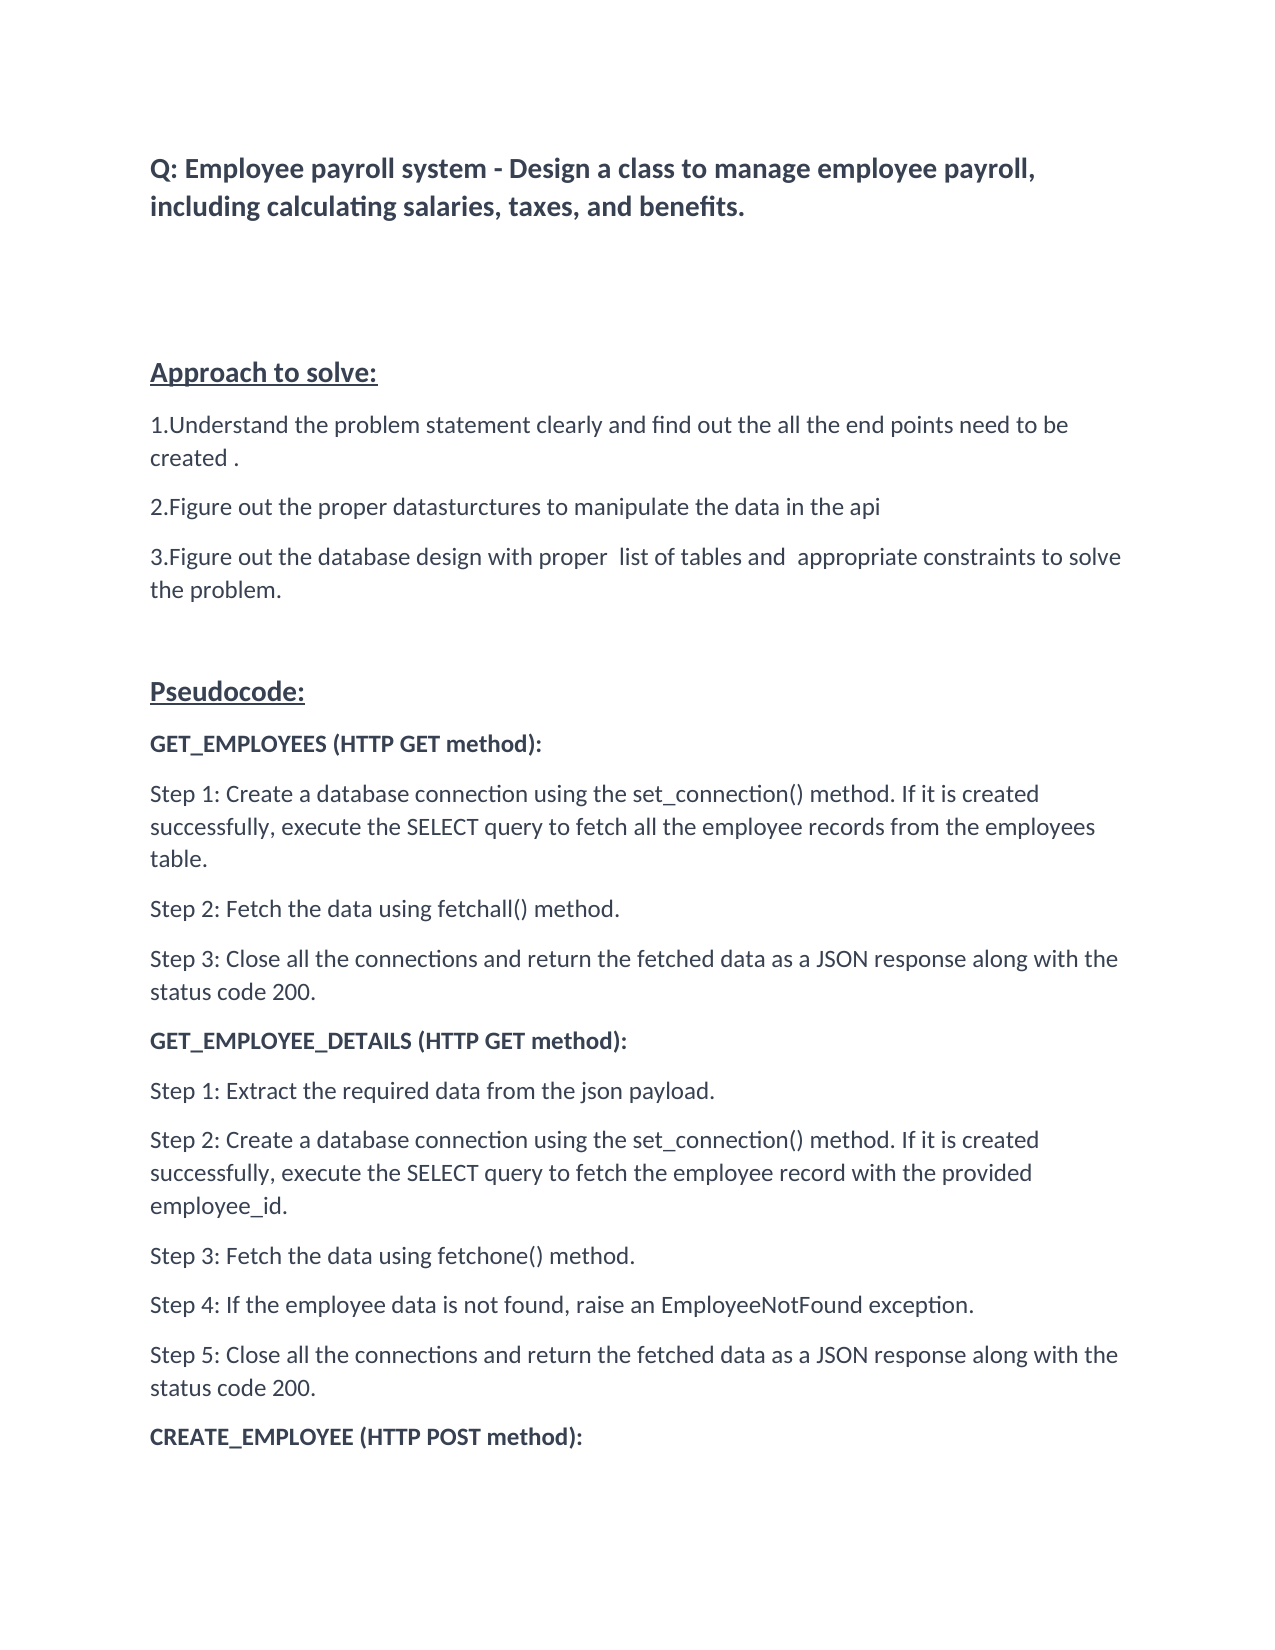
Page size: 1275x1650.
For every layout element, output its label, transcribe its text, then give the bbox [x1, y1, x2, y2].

text GET_EMPLOYEES (HTTP GET method): [150, 728, 1125, 759]
text Step 4: If the employee data is not found, raise an EmployeeNotFound exception. [150, 1289, 1125, 1320]
text Step 2: Fetch the data using fetchall() method. [150, 893, 1125, 924]
text Step 1: Extract the required data from the json payload. [150, 1075, 1125, 1105]
text 3.Figure out the database design with proper list of tables and appropriate constraints to solve the problem. [150, 541, 1125, 604]
text Step 2: Create a database connection using the set_connection() method. If it is created successfully, execute the SELECT query to fetch the employee record with the provided employee_id. [150, 1124, 1125, 1221]
text Step 1: Create a database connection using the set_connection() method. If it is created successfully, execute the SELECT query to fetch all the employee records from the employees table. [150, 778, 1125, 874]
text Step 3: Fetch the data using fetchone() method. [150, 1240, 1125, 1270]
text Approach to solve: [150, 354, 1125, 389]
text Step 3: Close all the connections and return the fetched data as a JSON response along with the status code 200. [150, 943, 1125, 1006]
text Q: Employee payroll system - Design a class to manage employee payroll, including calculating salaries, taxes, and benefits. [150, 150, 1125, 224]
text 1.Understand the problem statement clearly and find out the all the end points need to be created . [150, 409, 1125, 472]
text 2.Figure out the proper datasturctures to manipulate the data in the api [150, 491, 1125, 522]
text Pseudocode: [150, 673, 1125, 709]
text GET_EMPLOYEE_DETAILS (HTTP GET method): [150, 1025, 1125, 1056]
text CREATE_EMPLOYEE (HTTP POST method): [150, 1421, 1125, 1452]
text Step 5: Close all the connections and return the fetched data as a JSON response along with the status code 200. [150, 1339, 1125, 1402]
